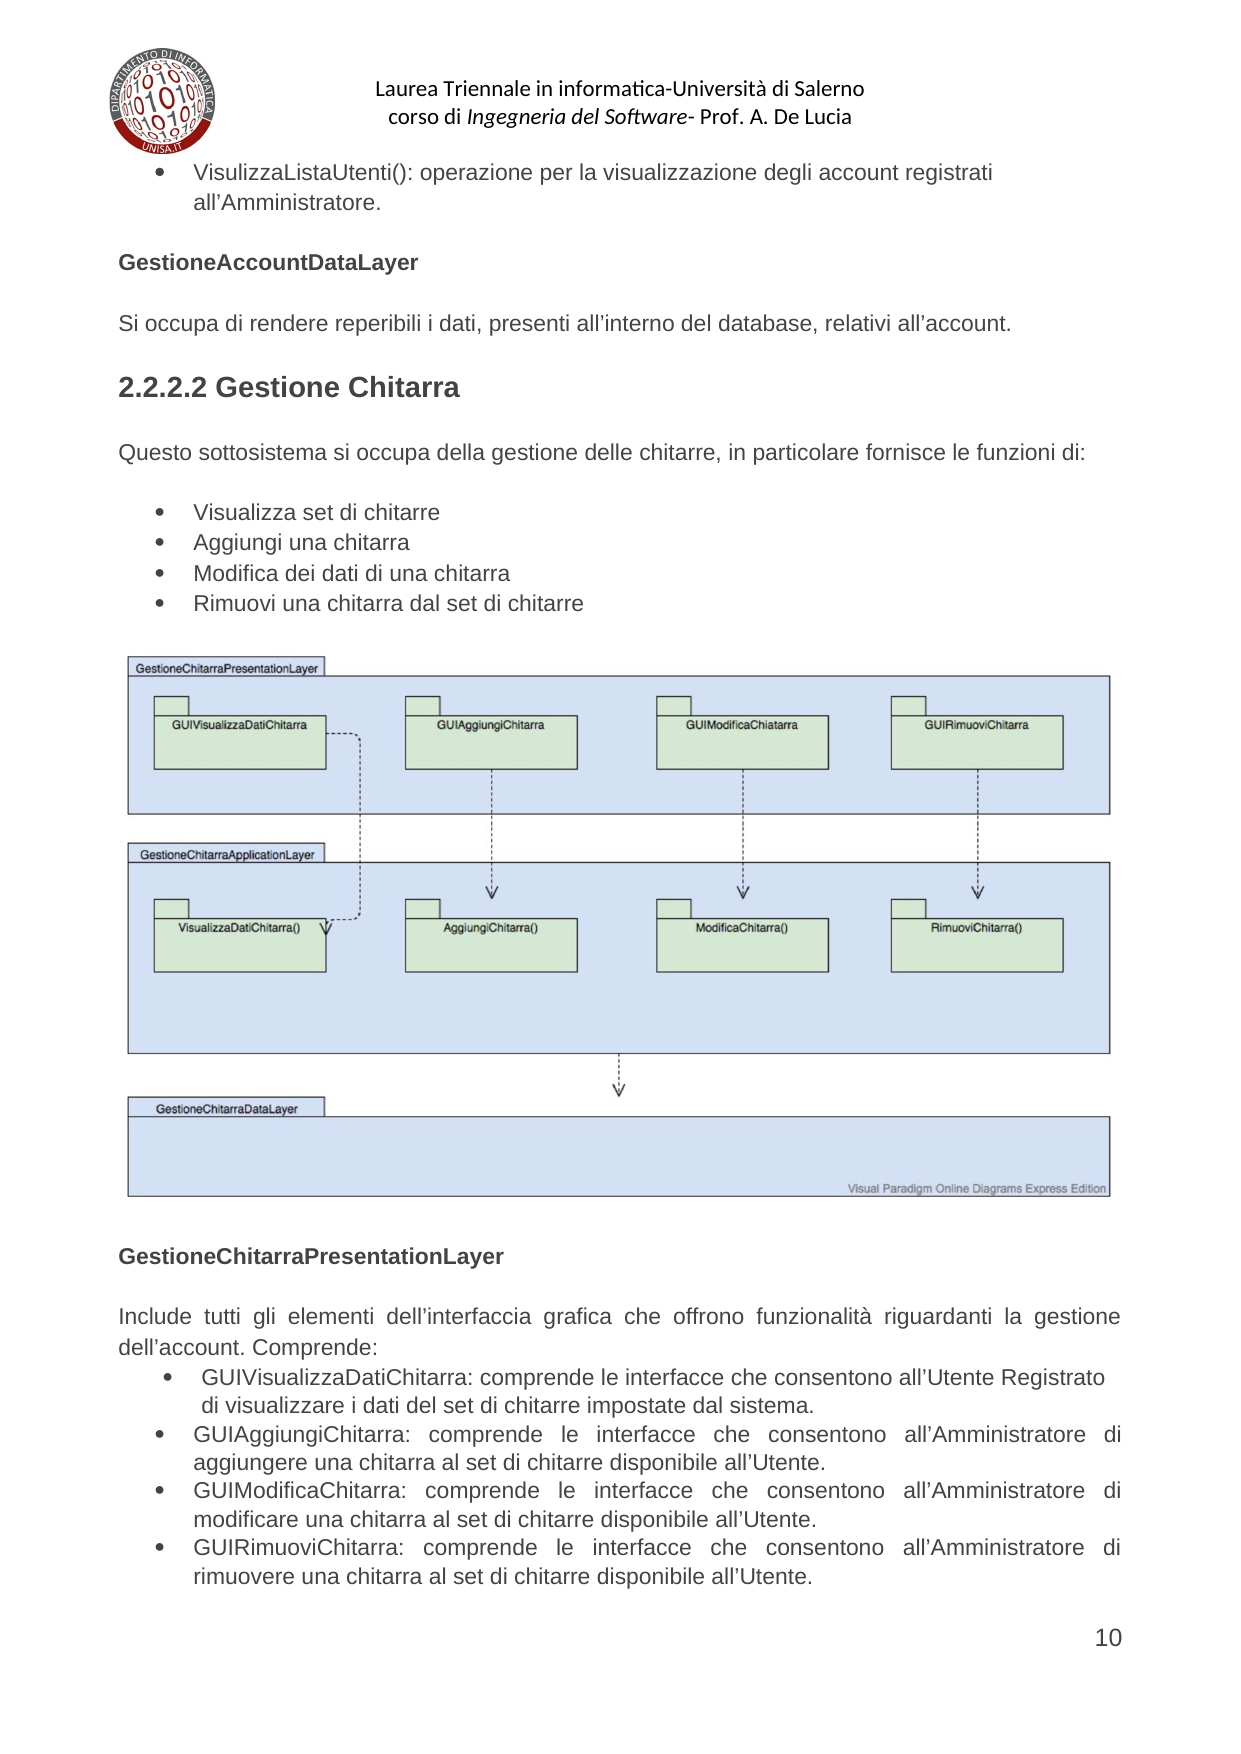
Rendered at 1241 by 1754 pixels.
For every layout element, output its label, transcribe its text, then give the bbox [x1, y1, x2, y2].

text GestioneChitarraPresentationLayer [118, 1243, 1122, 1269]
list GUIRimuoviChitarra: comprende le interfacce che consentono all’Amministratore di rimuovere una chitarra al set di chitarre disponibile all’Utente. [156, 1534, 1122, 1589]
list Aggiungi una chitarra [156, 529, 1122, 556]
list Visualizza set di chitarre [156, 499, 1122, 526]
list GUIAggiungiChitarra: comprende le interfacce che consentono all’Amministratore di aggiungere una chitarra al set di chitarre disponibile all’Utente. [156, 1421, 1122, 1475]
text Include tutti gli elementi dell’interfaccia grafica che offrono funzionalità riguardanti la gestione dell’account. Comprende: [118, 1303, 1122, 1360]
list GUIVisualizzaDatiChitarra: comprende le interfacce che consentono all’Utente Registrato di visualizzare i dati del set di chitarre impostate dal sistema. [163, 1364, 1122, 1418]
list VisulizzaListaUtenti(): operazione per la visualizzazione degli account registrati all’Amministratore. [156, 158, 1122, 215]
list Modifica dei dati di una chitarra [156, 559, 1122, 586]
text 2.2.2.2 Gestione Chitarra [118, 370, 1122, 403]
list GUIModificaChitarra: comprende le interfacce che consentono all’Amministratore di modificare una chitarra al set di chitarre disponibile all’Utente. [156, 1477, 1122, 1532]
text Si occupa di rendere reperibili i dati, presenti all’interno del database, relativi all’account. [118, 309, 1122, 336]
text GestioneAccountDataLayer [118, 249, 1122, 276]
text Questo sottosistema si occupa della gestione delle chitarre, in particolare fornisce le funzioni di: [118, 439, 1122, 465]
picture [109, 48, 215, 154]
list Rimuovi una chitarra dal set di chitarre [156, 590, 1122, 616]
picture [118, 650, 1123, 1209]
